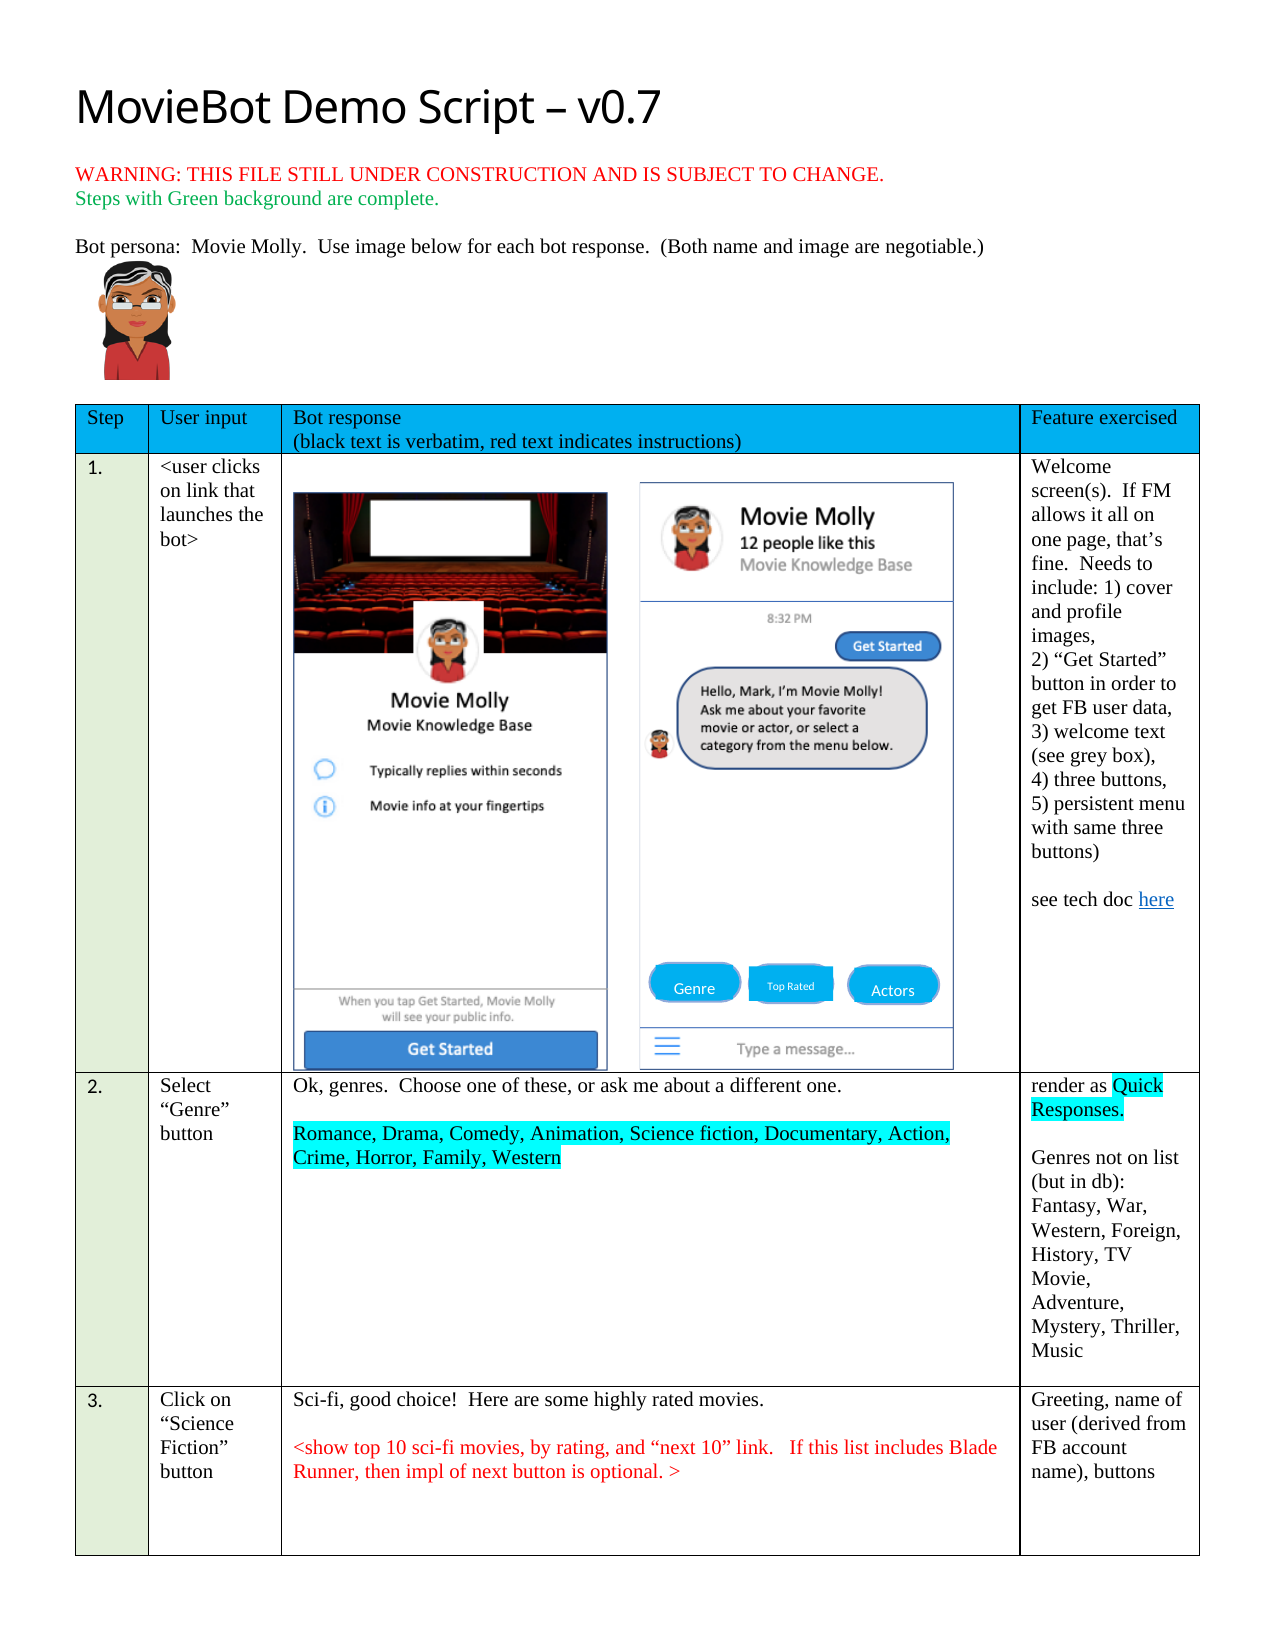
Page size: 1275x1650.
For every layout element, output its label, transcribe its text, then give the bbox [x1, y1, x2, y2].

picture [639, 478, 957, 1072]
table_header User input [149, 405, 281, 453]
table_cell [76, 1387, 148, 1555]
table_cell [282, 1387, 1019, 1555]
table_cell Select “Genre” button [149, 1073, 281, 1386]
table_cell <user clicks on link that launches the bot> [149, 454, 281, 1072]
table_header Feature exercised [1021, 405, 1199, 453]
picture [292, 491, 609, 1072]
table_cell Ok, genres. Choose one of these, or ask me about a different one. Romance, Drama, Comedy, Animation, Science fiction, Documentary, Action, Crime, Horror, Family, Western [282, 1073, 1019, 1386]
table_cell [282, 454, 1019, 1072]
picture [75, 257, 198, 380]
table_cell [76, 1073, 148, 1386]
text WARNING: THIS FILE STILL UNDER CONSTRUCTION AND IS SUBJECT TO CHANGE. [75, 161, 1200, 186]
text Steps with Green background are complete. [75, 186, 1200, 209]
table_header Step [76, 405, 148, 453]
text Bot persona: Movie Molly. Use image below for each bot response. (Both name and image are negotiable.) [75, 234, 1200, 258]
table_cell [76, 454, 148, 1072]
table_cell render as Quick Responses. Genres not on list (but in db): Fantasy, War, Western, Foreign, History, TV Movie, Adventure, Mystery, Thriller, Music [1021, 1073, 1199, 1386]
table_cell Welcome screen(s). If FM allows it all on one page, that’s fine. Needs to include: 1) cover and profile images, 2) “Get Started” button in order to get FB user data, 3) welcome text (see grey box), 4) three buttons, 5) persistent menu with same three buttons) see tech doc here [1021, 454, 1199, 1072]
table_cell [1021, 1387, 1199, 1555]
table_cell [149, 1387, 281, 1555]
title MovieBot Demo Script – v0.7 [75, 75, 1200, 137]
table_header Bot response (black text is verbatim, red text indicates instructions) [282, 405, 1019, 453]
